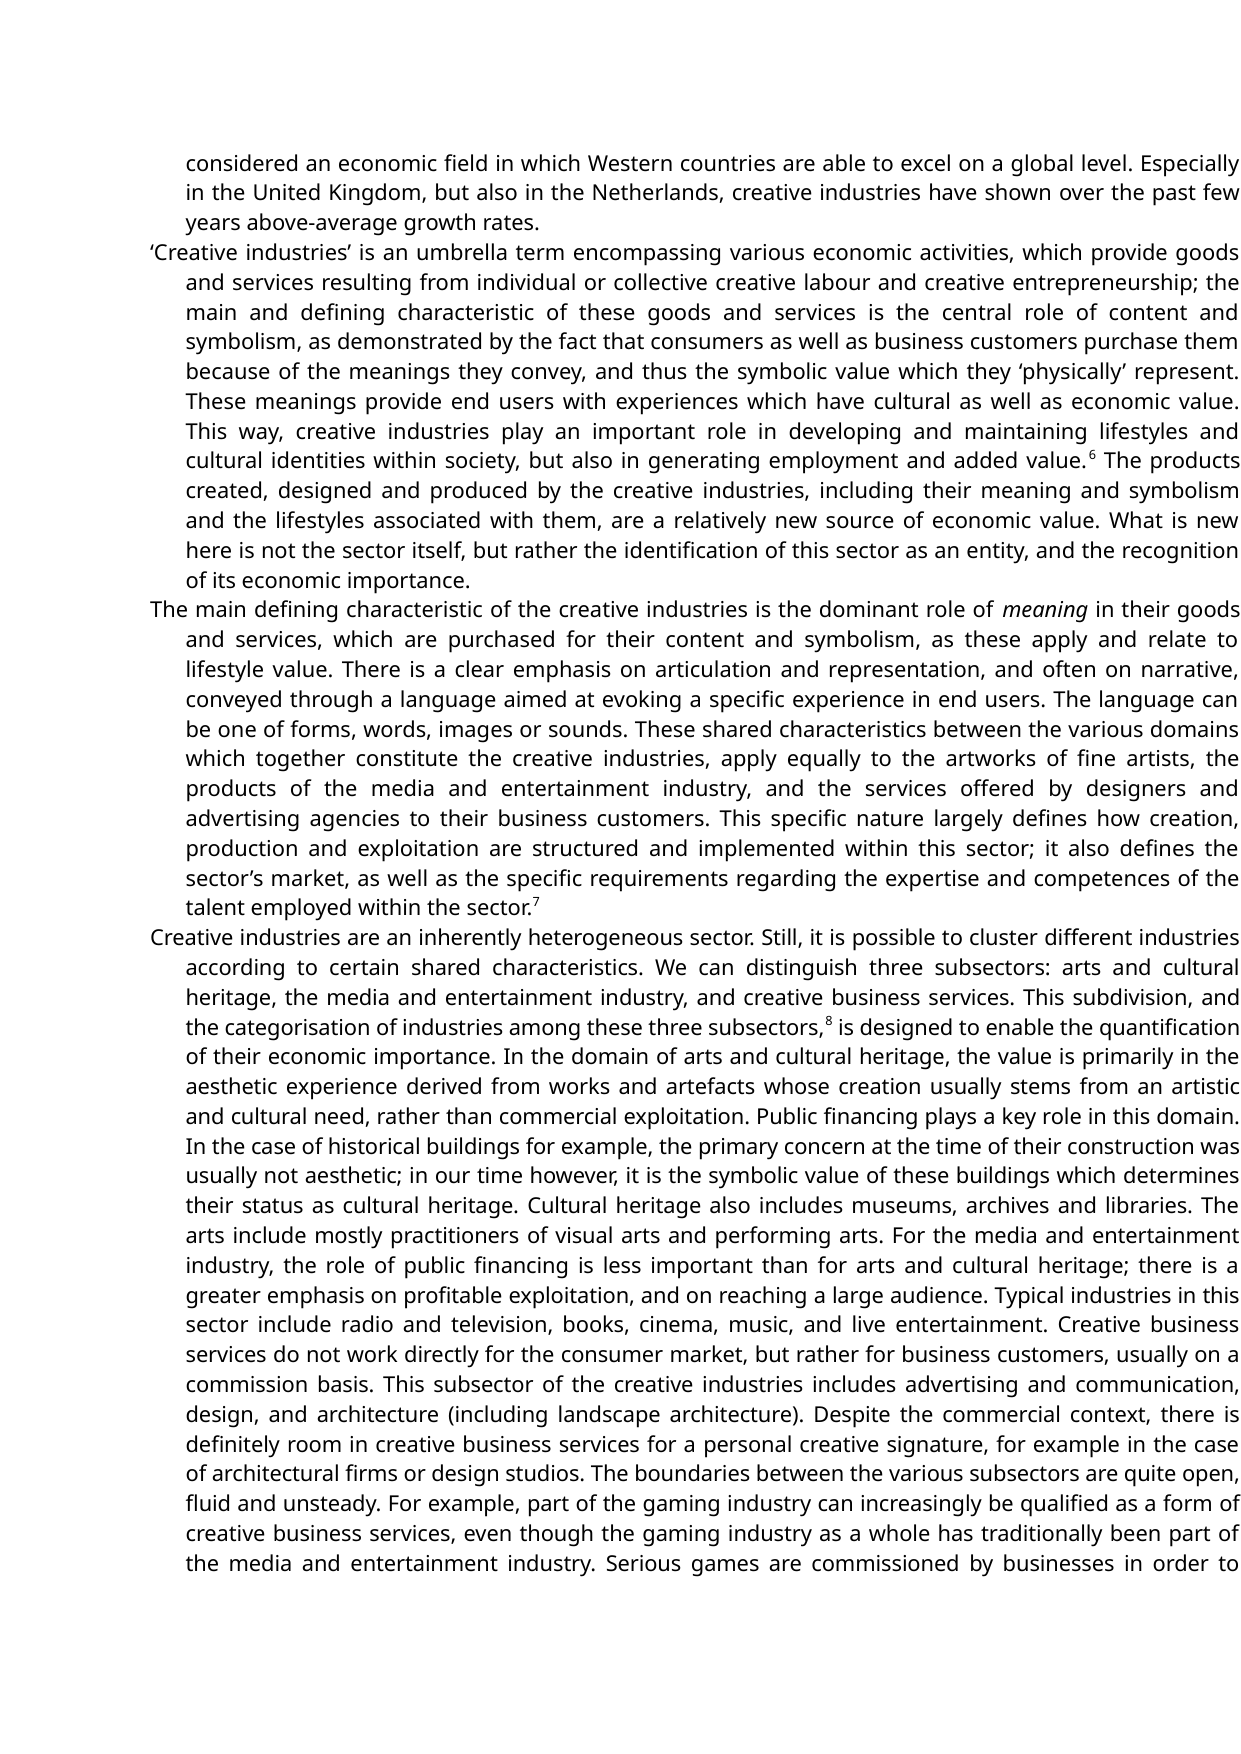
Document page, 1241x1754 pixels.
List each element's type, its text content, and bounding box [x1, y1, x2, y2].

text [150, 922, 1240, 1578]
text ‘Creative industries’ is an umbrella term encompassing various economic activities, which provide goods and services resulting from individual or collective creative labour and creative entrepreneurship; the main and defining characteristic of these goods and services is the central role of content and symbolism, as demonstrated by the fact that consumers as well as business customers purchase them because of the meanings they convey, and thus the symbolic value which they ‘physically’ represent. These meanings provide end users with experiences which have cultural as well as economic value. This way, creative industries play an important role in developing and maintaining lifestyles and cultural identities within society, but also in generating employment and added value.6 The products created, designed and produced by the creative industries, including their meaning and symbolism and the lifestyles associated with them, are a relatively new source of economic value. What is new here is not the sector itself, but rather the identification of this sector as an entity, and the recognition of its economic importance. [150, 237, 1240, 594]
text The main defining characteristic of the creative industries is the dominant role of meaning in their goods and services, which are purchased for their content and symbolism, as these apply and relate to lifestyle value. There is a clear emphasis on articulation and representation, and often on narrative, conveyed through a language aimed at evoking a specific experience in end users. The language can be one of forms, words, images or sounds. These shared characteristics between the various domains which together constitute the creative industries, apply equally to the artworks of fine artists, the products of the media and entertainment industry, and the services offered by designers and advertising agencies to their business customers. This specific nature largely defines how creation, production and exploitation are structured and implemented within this sector; it also defines the sector’s market, as well as the specific requirements regarding the expertise and competences of the talent employed within the sector.7 [150, 594, 1240, 922]
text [185, 148, 1240, 237]
